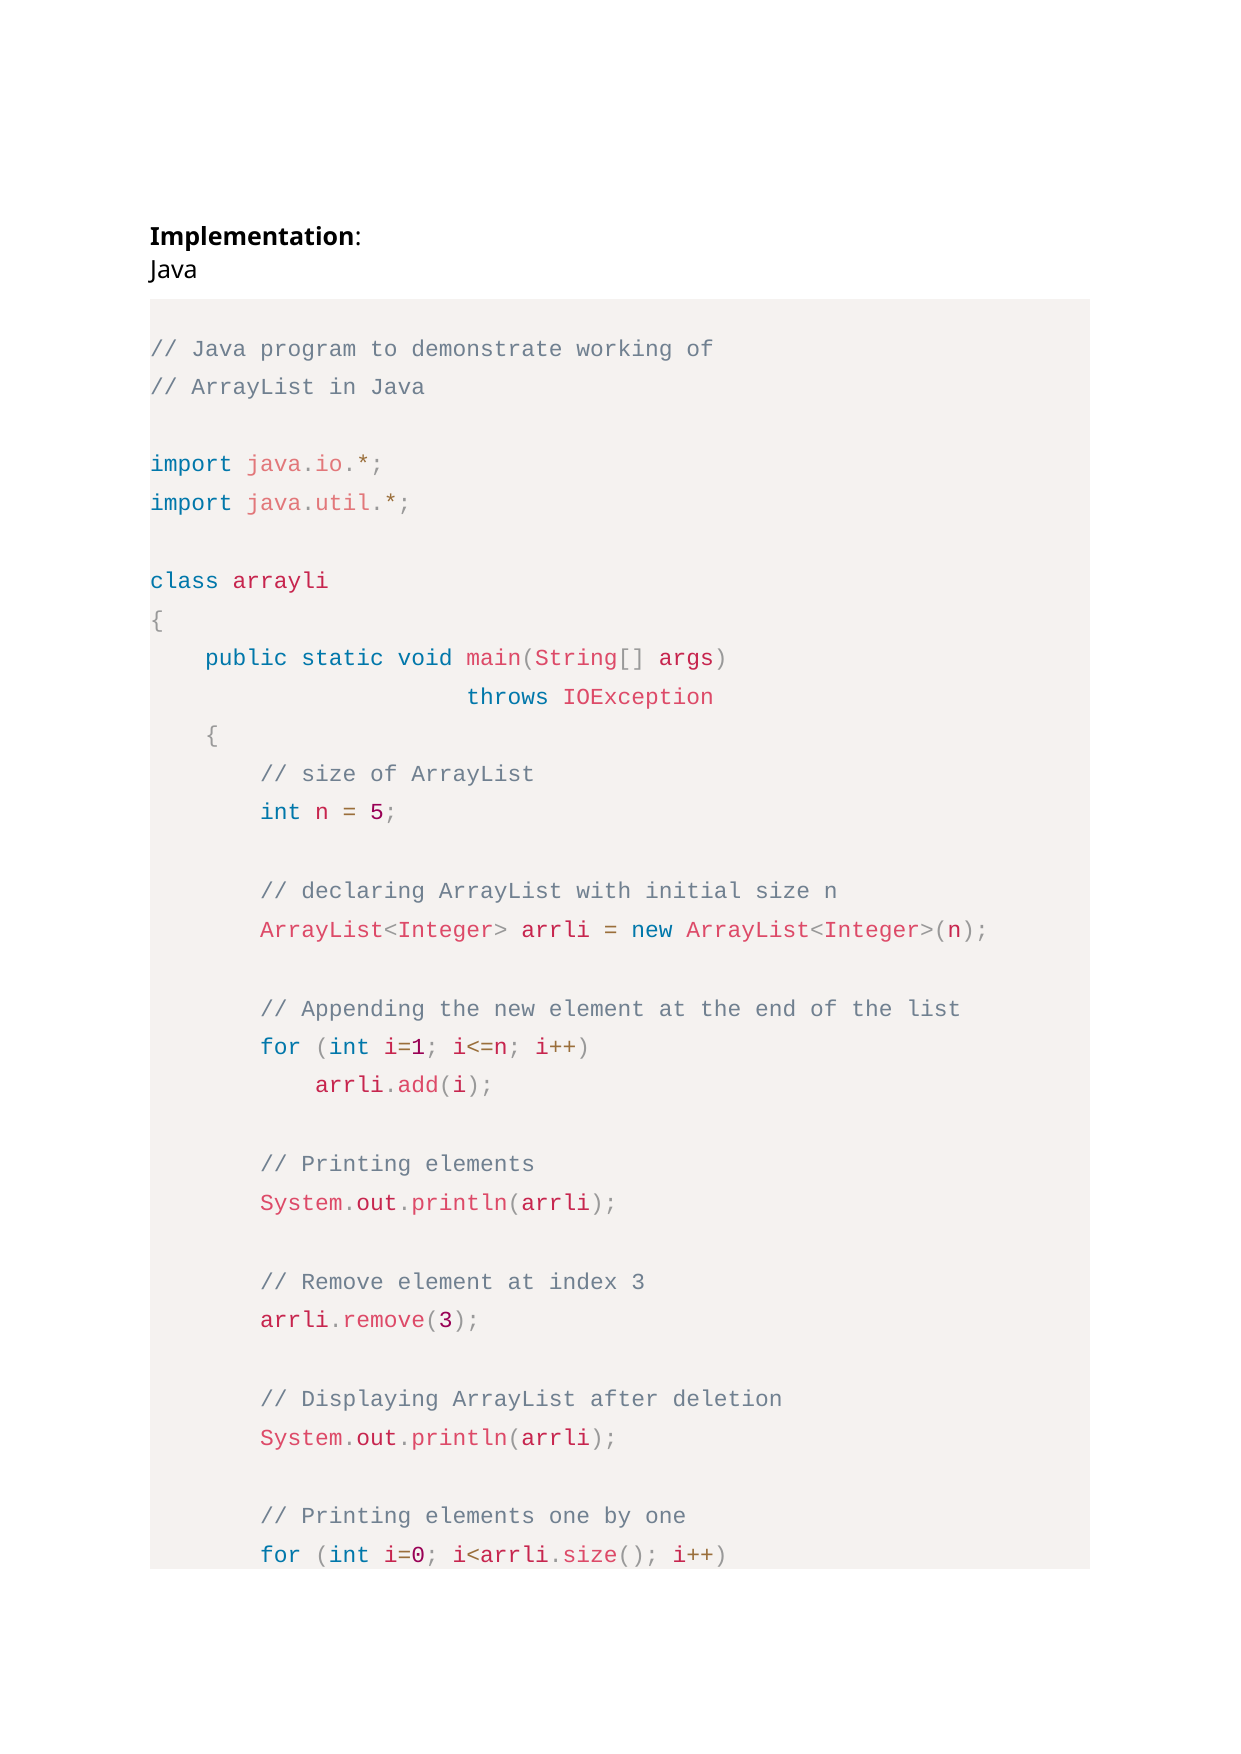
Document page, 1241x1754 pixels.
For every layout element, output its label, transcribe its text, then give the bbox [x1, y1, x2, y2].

text // declaring ArrayList with initial size n [150, 879, 1090, 905]
text public static void main(String[] args) [150, 647, 1090, 673]
text // Java program to demonstrate working of [150, 337, 1090, 363]
text // Displaying ArrayList after deletion [150, 1387, 1090, 1413]
text arrli.add(i); [150, 1074, 1090, 1100]
text // ArrayList in Java [150, 376, 1090, 402]
text ArrayList<Integer> arrli = new ArrayList<Integer>(n); [150, 918, 1090, 944]
text int n = 5; [150, 801, 1090, 826]
text // Printing elements one by one [150, 1505, 1090, 1531]
text import java.io.*; [150, 452, 1090, 478]
text System.out.println(arrli); [150, 1426, 1090, 1452]
text throws IOException [150, 685, 1090, 711]
text // Appending the new element at the end of the list [150, 997, 1090, 1023]
text // Remove element at index 3 [150, 1270, 1090, 1296]
text { [150, 608, 1090, 634]
text System.out.println(arrli); [150, 1191, 1090, 1217]
text for (int i=1; i<=n; i++) [150, 1035, 1090, 1061]
text arrli.remove(3); [150, 1308, 1090, 1334]
text for (int i=0; i<arrli.size(); i++) [150, 1543, 1090, 1569]
text { [150, 724, 1090, 749]
text Implementation: Java [150, 150, 1090, 286]
text // size of ArrayList [150, 762, 1090, 788]
text // Printing elements [150, 1153, 1090, 1179]
text import java.util.*; [150, 491, 1090, 517]
text class arrayli [150, 570, 1090, 596]
